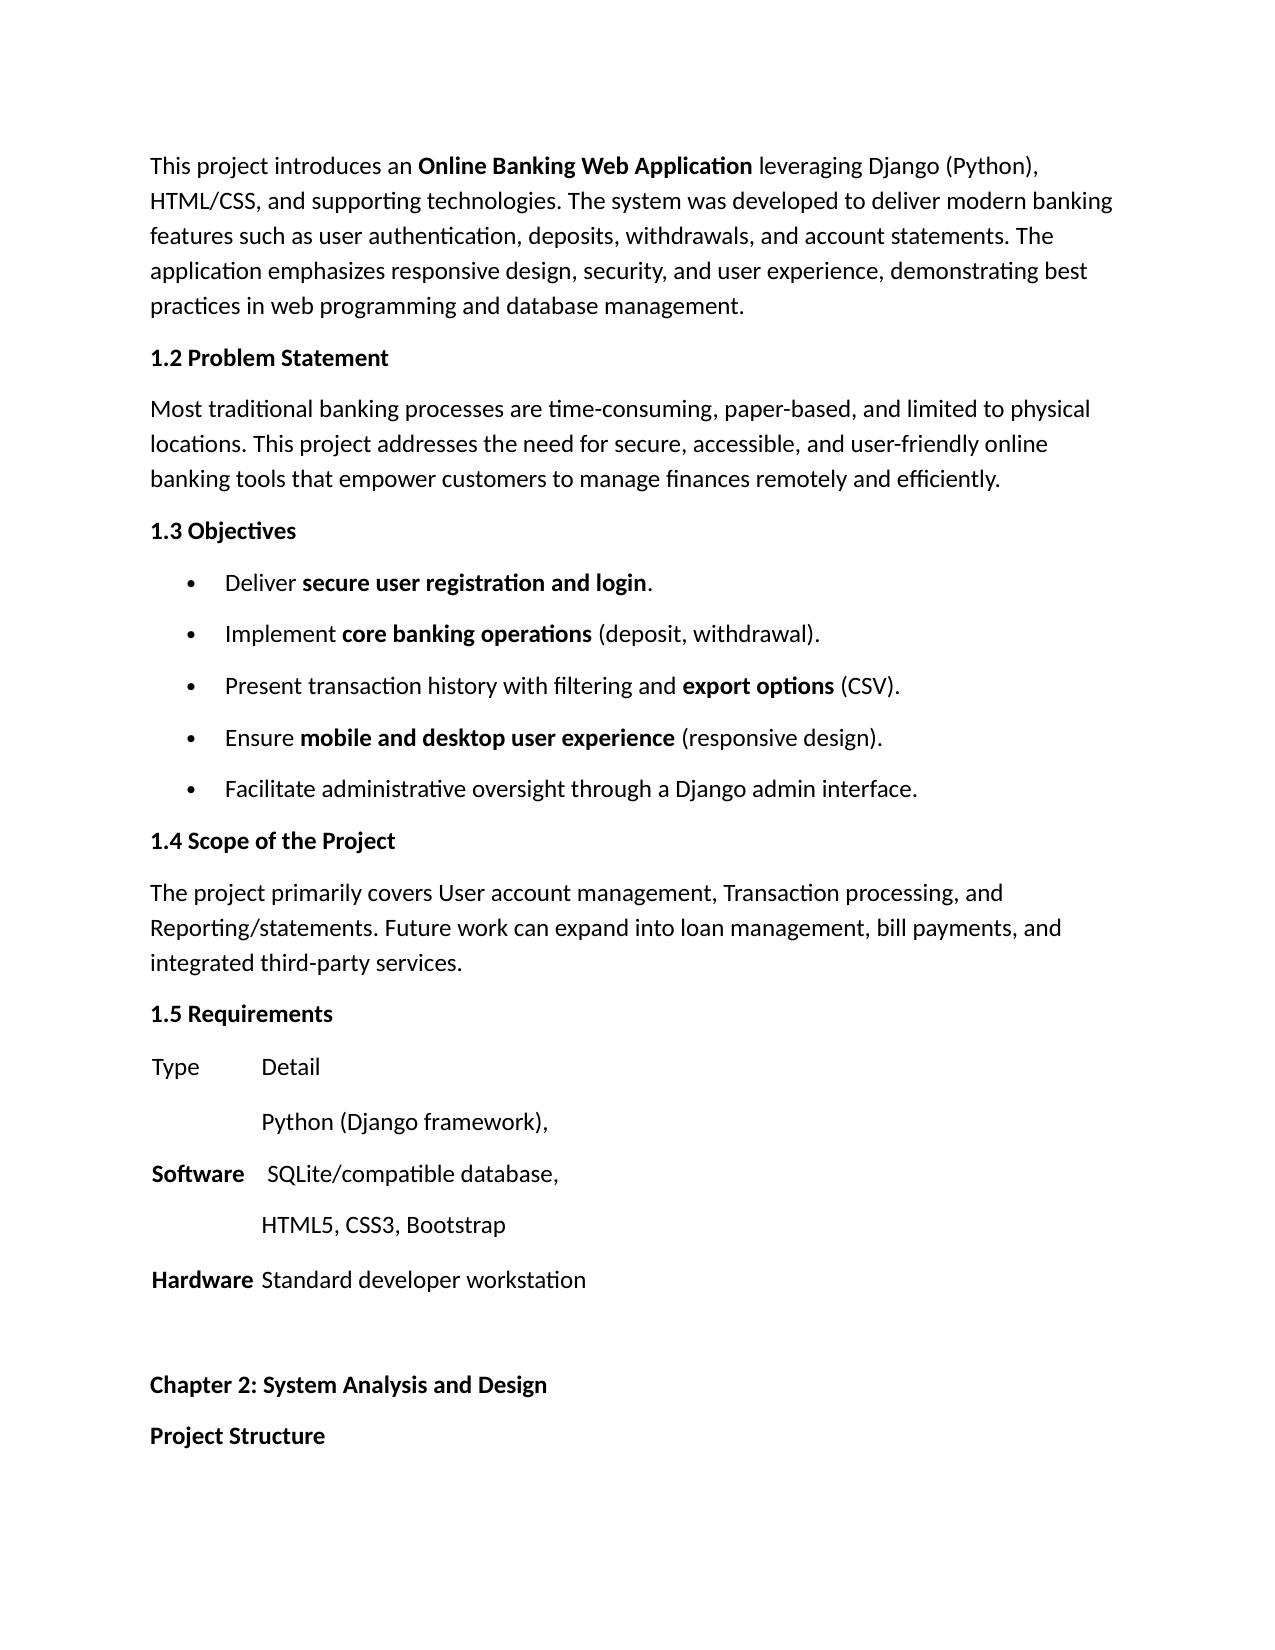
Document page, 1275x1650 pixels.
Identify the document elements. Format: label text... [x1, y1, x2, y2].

list Ensure mobile and desktop user experience (responsive design). [187, 722, 1125, 752]
text Most traditional banking processes are time-consuming, paper-based, and limited to physical locations. This project addresses the need for secure, accessible, and user-friendly online banking tools that empower customers to manage finances remotely and efficiently. [150, 393, 1125, 494]
list Implement core banking operations (deposit, withdrawal). [187, 618, 1125, 649]
text 1.5 Requirements [150, 998, 1125, 1029]
text The project primarily covers User account management, Transaction processing, and Reporting/statements. Future work can expand into loan management, bill payments, and integrated third-party services. [150, 877, 1125, 977]
text 1.2 Problem Statement [150, 342, 1125, 372]
table_cell Software [150, 1105, 260, 1262]
table_header Type [150, 1050, 260, 1104]
table_header Detail [260, 1050, 593, 1104]
table_cell Standard developer workstation [260, 1263, 593, 1317]
list Facilitate administrative oversight through a Django admin interface. [187, 773, 1125, 804]
list Deliver secure user registration and login. [187, 567, 1125, 597]
list Present transaction history with filtering and export options (CSV). [187, 670, 1125, 701]
text 1.4 Scope of the Project [150, 825, 1125, 856]
table_cell Hardware [150, 1263, 260, 1317]
text Chapter 2: System Analysis and Design [150, 1369, 1125, 1399]
text This project introduces an Online Banking Web Application leveraging Django (Python), HTML/CSS, and supporting technologies. The system was developed to deliver modern banking features such as user authentication, deposits, withdrawals, and account statements. The application emphasizes responsive design, security, and user experience, demonstrating best practices in web programming and database management. [150, 150, 1125, 321]
text Project Structure [150, 1420, 1125, 1451]
table_cell Python (Django framework), SQLite/compatible database, HTML5, CSS3, Bootstrap [260, 1105, 593, 1262]
text 1.3 Objectives [150, 515, 1125, 546]
